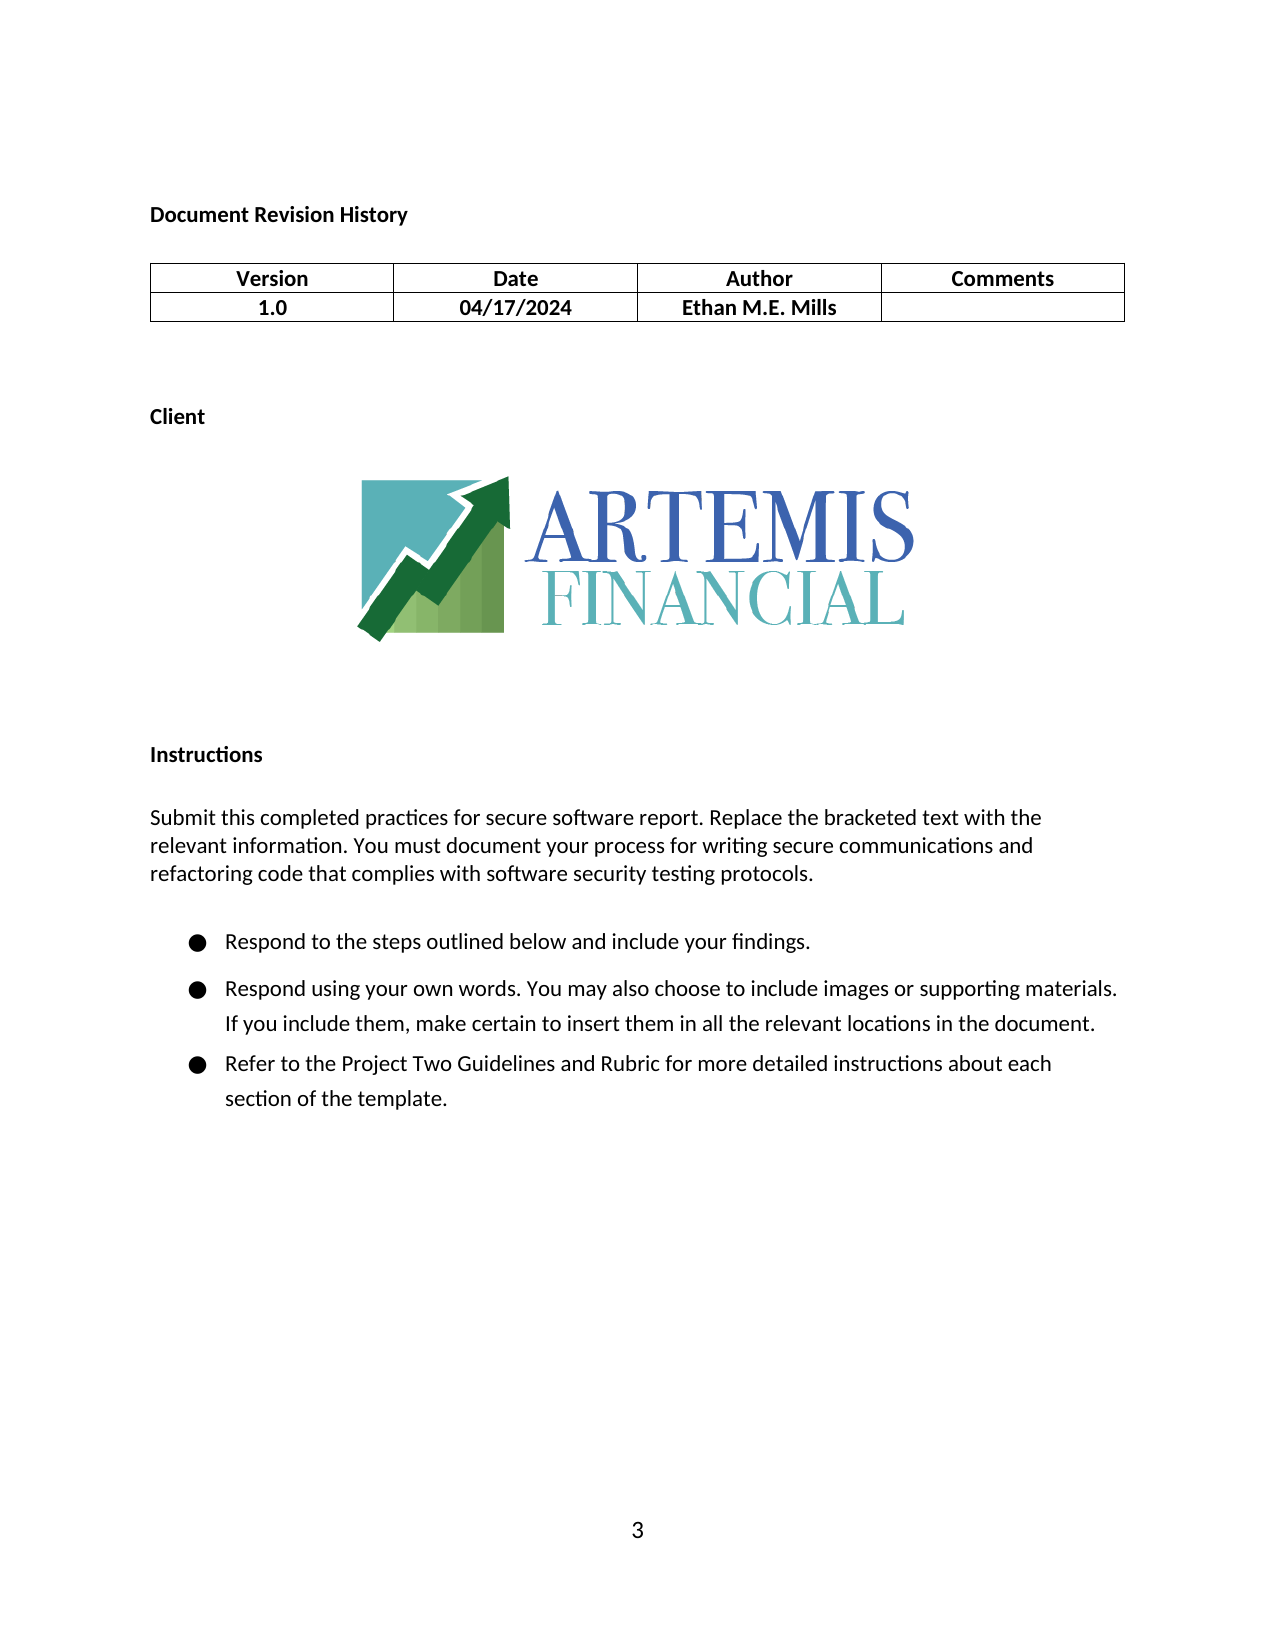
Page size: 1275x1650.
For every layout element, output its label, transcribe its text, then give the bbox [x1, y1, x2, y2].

subtitle Client [150, 402, 1125, 430]
list Respond using your own words. You may also choose to include images or supporting materials. If you include them, make certain to insert them in all the relevant locations in the document. [187, 962, 1125, 1037]
text Submit this completed practices for secure software report. Replace the bracketed text with the relevant information. You must document your process for writing secure communications and refactoring code that complies with software security testing protocols. [150, 803, 1125, 887]
list Respond to the steps outlined below and include your findings. [187, 915, 1125, 962]
subtitle Document Revision History [150, 200, 1125, 228]
subtitle Instructions [150, 740, 1125, 768]
table_cell [882, 293, 1124, 321]
table_cell Ethan M.E. Mills [638, 293, 881, 321]
table_header Author [638, 264, 881, 292]
table_header Comments [882, 264, 1124, 292]
table_cell 04/17/2024 [394, 293, 637, 321]
table_header Date [394, 264, 637, 292]
list Refer to the Project Two Guidelines and Rubric for more detailed instructions about each section of the template. [187, 1037, 1125, 1112]
table_cell 1.0 [151, 293, 393, 321]
table_header Version [151, 264, 393, 292]
picture [344, 462, 931, 663]
